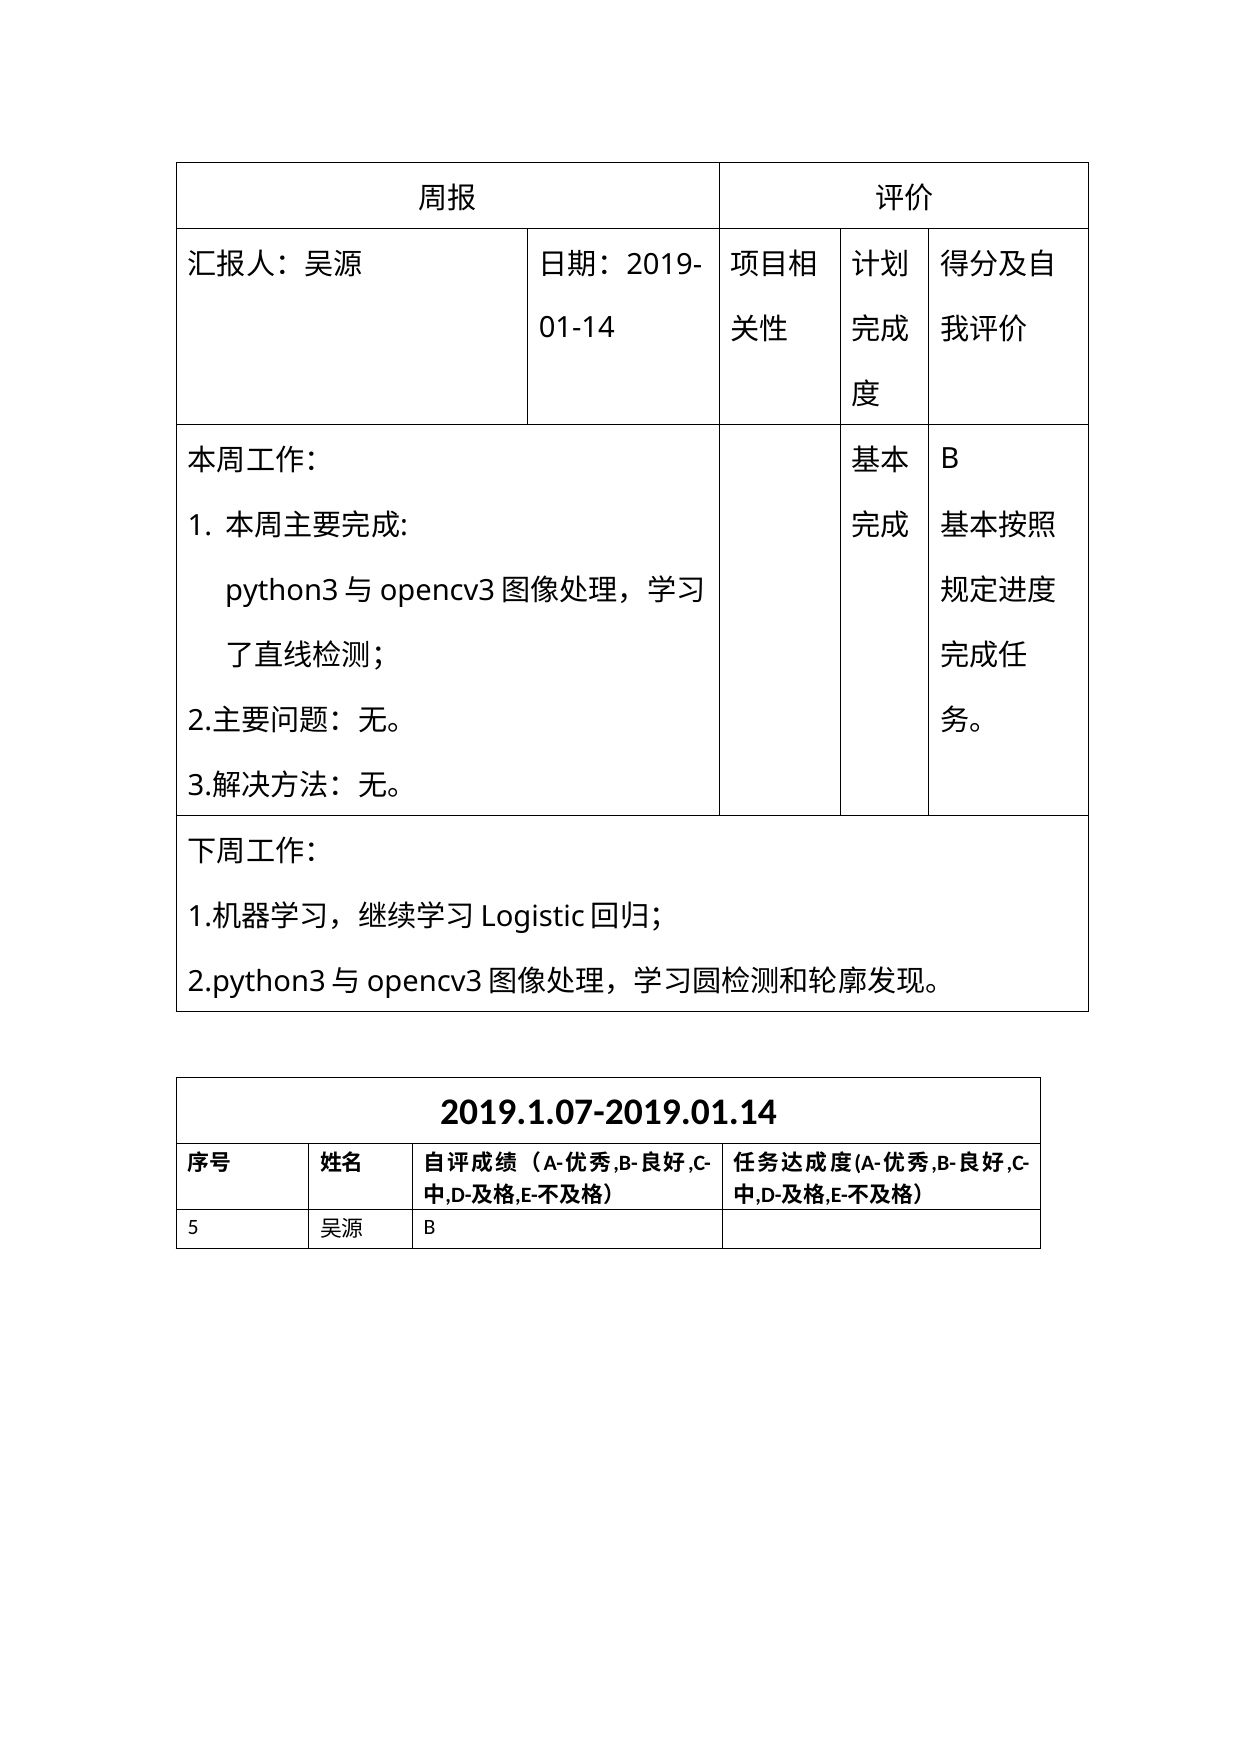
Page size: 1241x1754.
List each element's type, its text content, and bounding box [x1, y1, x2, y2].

table_cell 吴源 [309, 1210, 412, 1248]
table_cell 得分及自我评价 [929, 229, 1088, 424]
table_header 2019.1.07-2019.01.14 [177, 1078, 1040, 1143]
table_cell B [413, 1210, 722, 1248]
table_cell 汇报人：吴源 [177, 229, 527, 424]
table_header 评价 [720, 163, 1088, 228]
table_cell 计划完成度 [841, 229, 928, 424]
table_cell 日期：2019-01-14 [528, 229, 719, 424]
table_cell 本周工作： 本周主要完成: python3与opencv3图像处理，学习了直线检测； 2.主要问题：无。 3.解决方法：无。 [177, 425, 719, 815]
table_cell [723, 1210, 1040, 1248]
table_cell 项目相关性 [720, 229, 840, 424]
table_cell 姓名 [309, 1144, 412, 1209]
table_cell [720, 425, 840, 815]
table_cell 自评成绩（A-优秀,B-良好,C-中,D-及格,E-不及格） [413, 1144, 722, 1209]
table_cell 任务达成度(A-优秀,B-良好,C-中,D-及格,E-不及格） [723, 1144, 1040, 1209]
table_cell 序号 [177, 1144, 308, 1209]
table_cell 下周工作： 1.机器学习，继续学习Logistic回归； 2.python3与opencv3图像处理，学习圆检测和轮廓发现。 [177, 816, 1088, 1011]
table_header 周报 [177, 163, 719, 228]
table_cell 基本完成 [841, 425, 928, 815]
table_cell B 基本按照规定进度完成任务。 [929, 425, 1088, 815]
table_cell 5 [177, 1210, 308, 1248]
